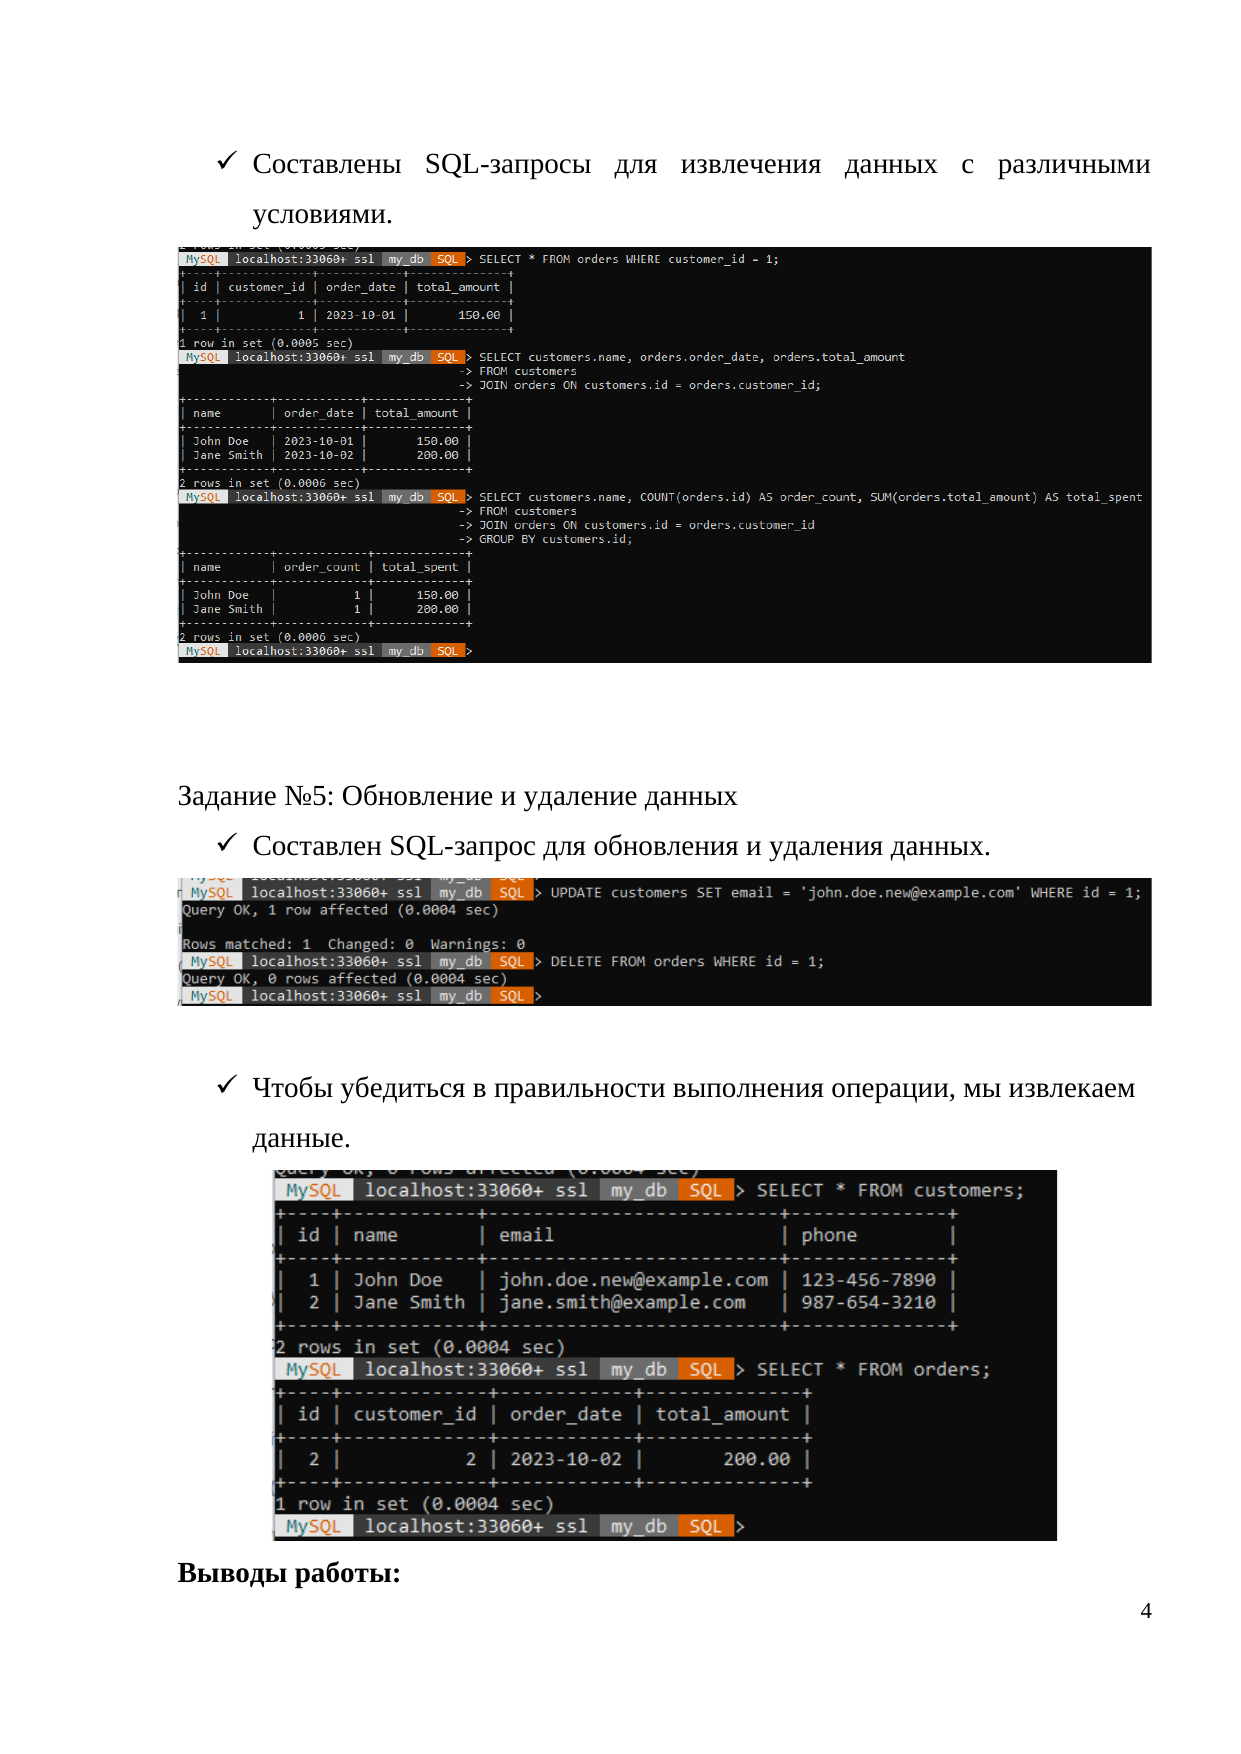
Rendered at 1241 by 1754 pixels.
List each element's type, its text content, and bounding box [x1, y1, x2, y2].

list Составлен SQL-запрос для обновления и удаления данных. [215, 828, 1152, 862]
text Задание №5: Обновление и удаление данных [177, 778, 1152, 811]
picture [271, 1170, 1058, 1541]
list Чтобы убедиться в правильности выполнения операции, мы извлекаем данные. [215, 1070, 1152, 1154]
picture [177, 878, 1152, 1006]
picture [177, 247, 1152, 663]
text Выводы работы: [177, 1555, 1152, 1588]
list Составлены SQL-запросы для извлечения данных с различными условиями. [215, 146, 1152, 230]
